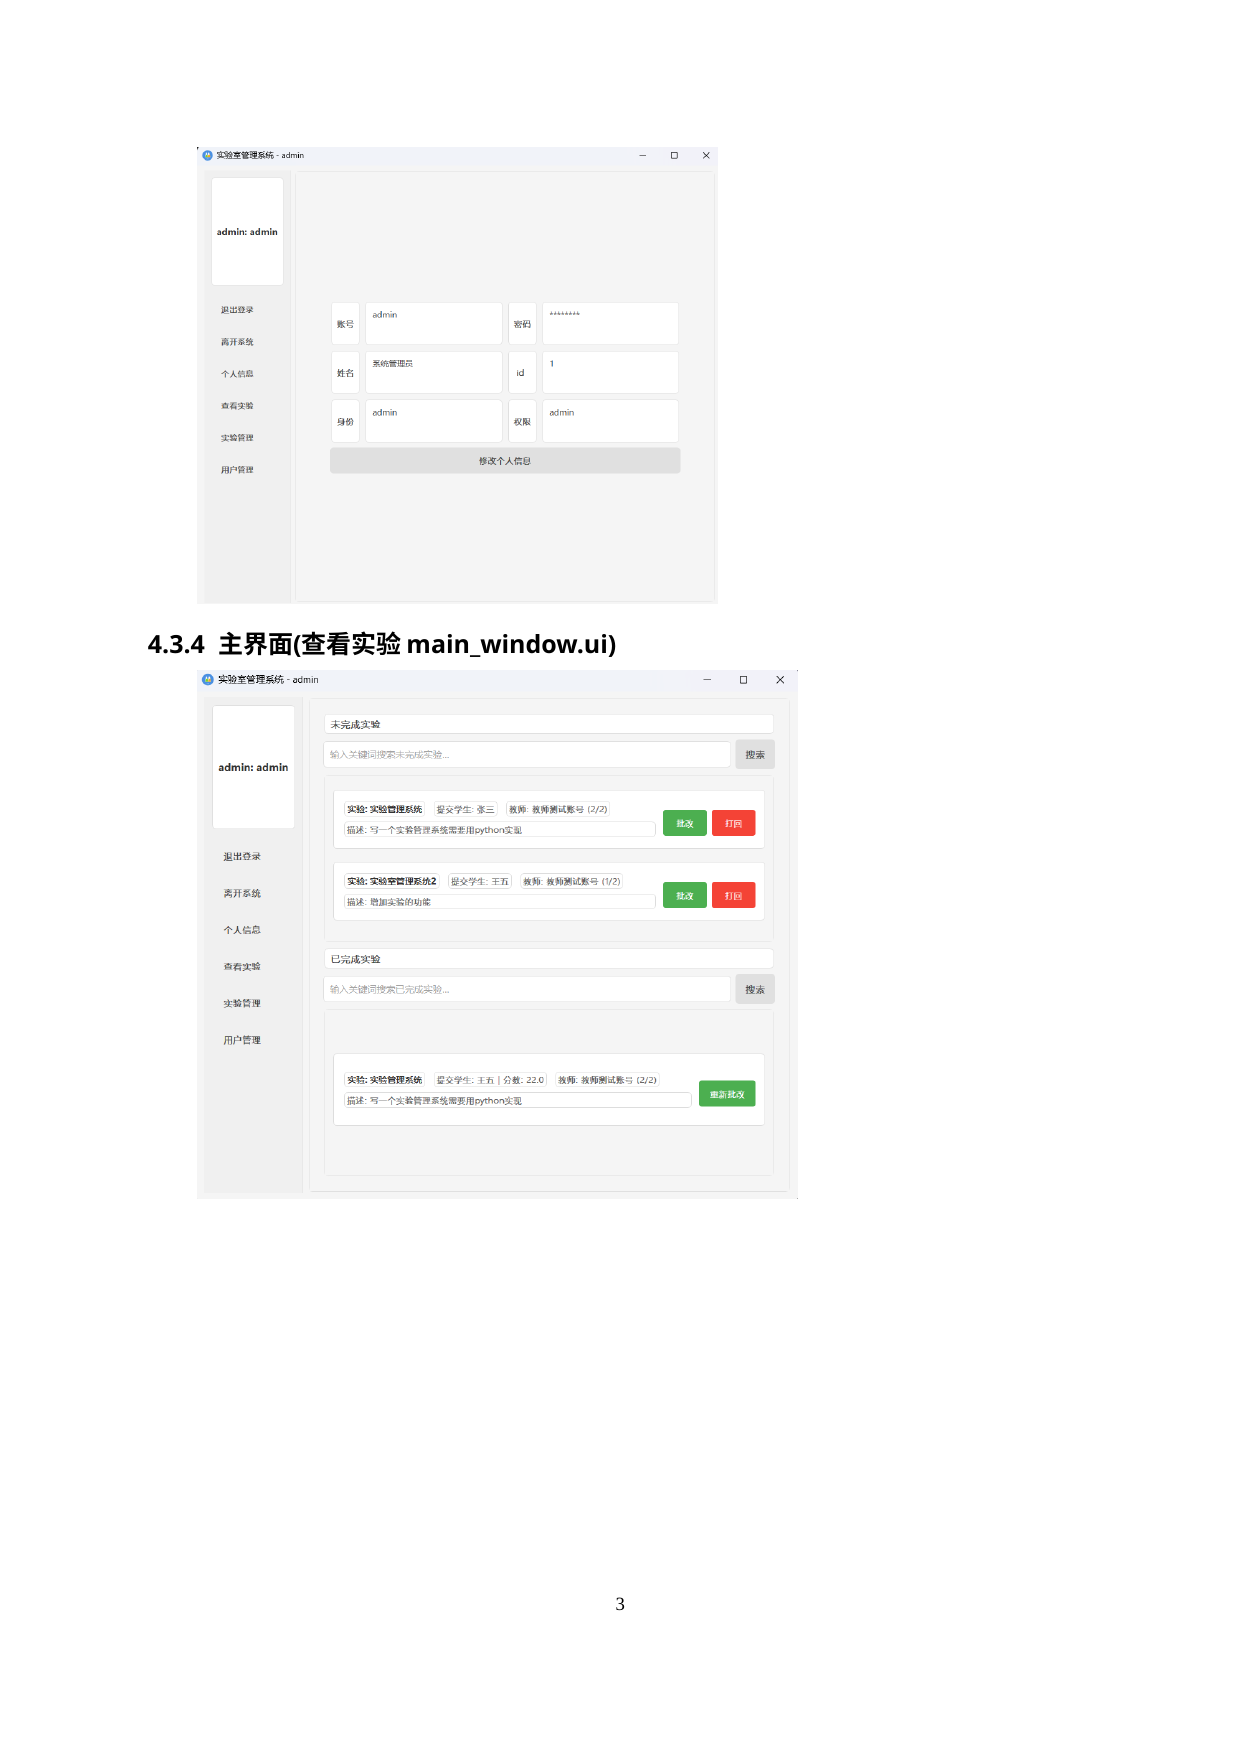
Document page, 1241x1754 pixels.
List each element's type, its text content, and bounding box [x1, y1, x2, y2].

picture [197, 147, 718, 604]
picture [197, 670, 798, 1199]
subtitle 主界面(查看实验main_window.ui) [148, 625, 1092, 661]
